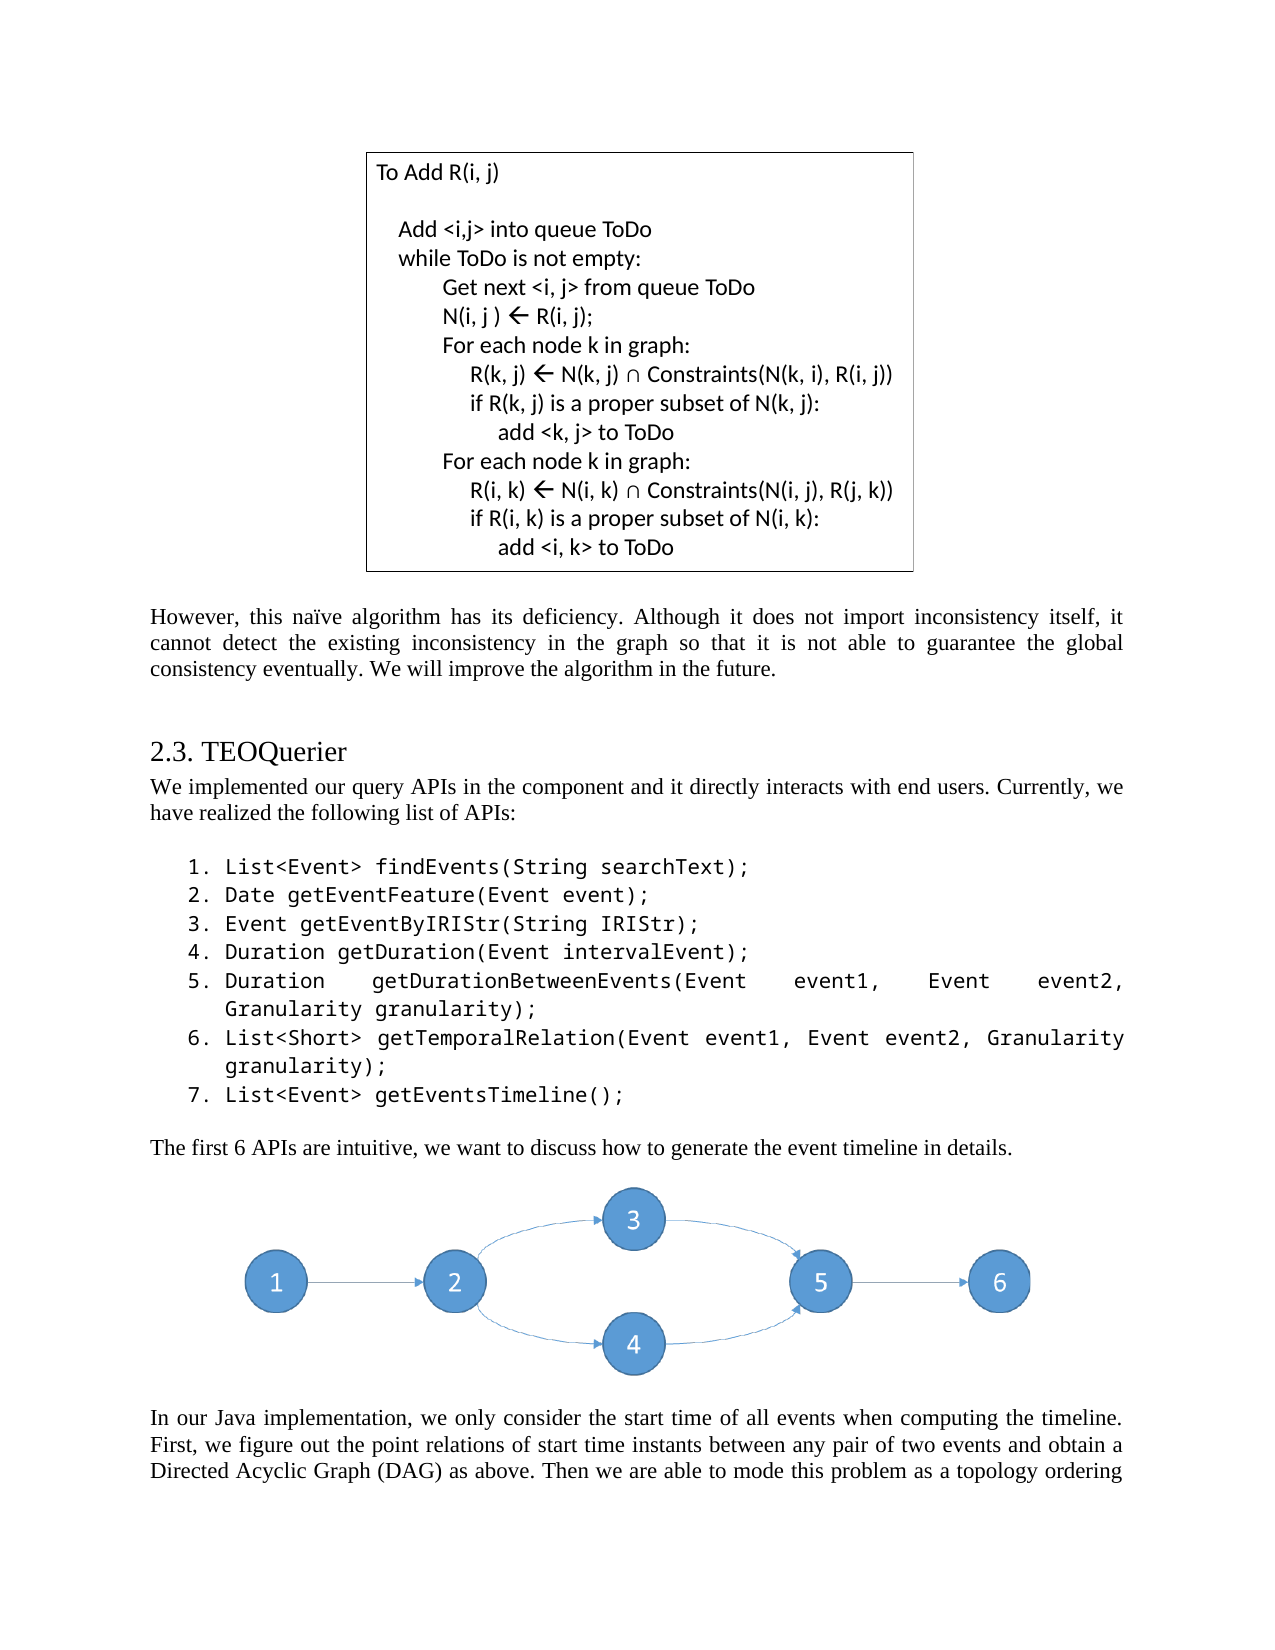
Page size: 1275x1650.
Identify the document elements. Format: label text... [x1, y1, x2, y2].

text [150, 1404, 1125, 1483]
list Duration getDuration(Event intervalEvent); [187, 937, 1125, 966]
list List<Short> getTemporalRelation(Event event1, Event event2, Granularity granularity); [187, 1023, 1125, 1080]
list List<Event> findEvents(String searchText); [187, 852, 1125, 881]
text The first 6 APIs are intuitive, we want to discuss how to generate the event timeline in details. [150, 1134, 1125, 1161]
text We implemented our query APIs in the component and it directly interacts with end users. Currently, we have realized the following list of APIs: [150, 773, 1125, 826]
list 2.3. TEOQuerier [150, 734, 1125, 768]
list Date getEventFeature(Event event); [187, 881, 1125, 909]
list Duration getDurationBetweenEvents(Event event1, Event event2, Granularity granularity); [187, 966, 1125, 1023]
list Event getEventByIRIStr(String IRIStr); [187, 909, 1125, 937]
text However, this naïve algorithm has its deficiency. Although it does not import inconsistency itself, it cannot detect the existing inconsistency in the graph so that it is not able to guarantee the global consistency eventually. We will improve the algorithm in the future. [150, 603, 1125, 682]
picture [244, 1187, 1031, 1379]
list List<Event> getEventsTimeline(); [187, 1080, 1125, 1108]
